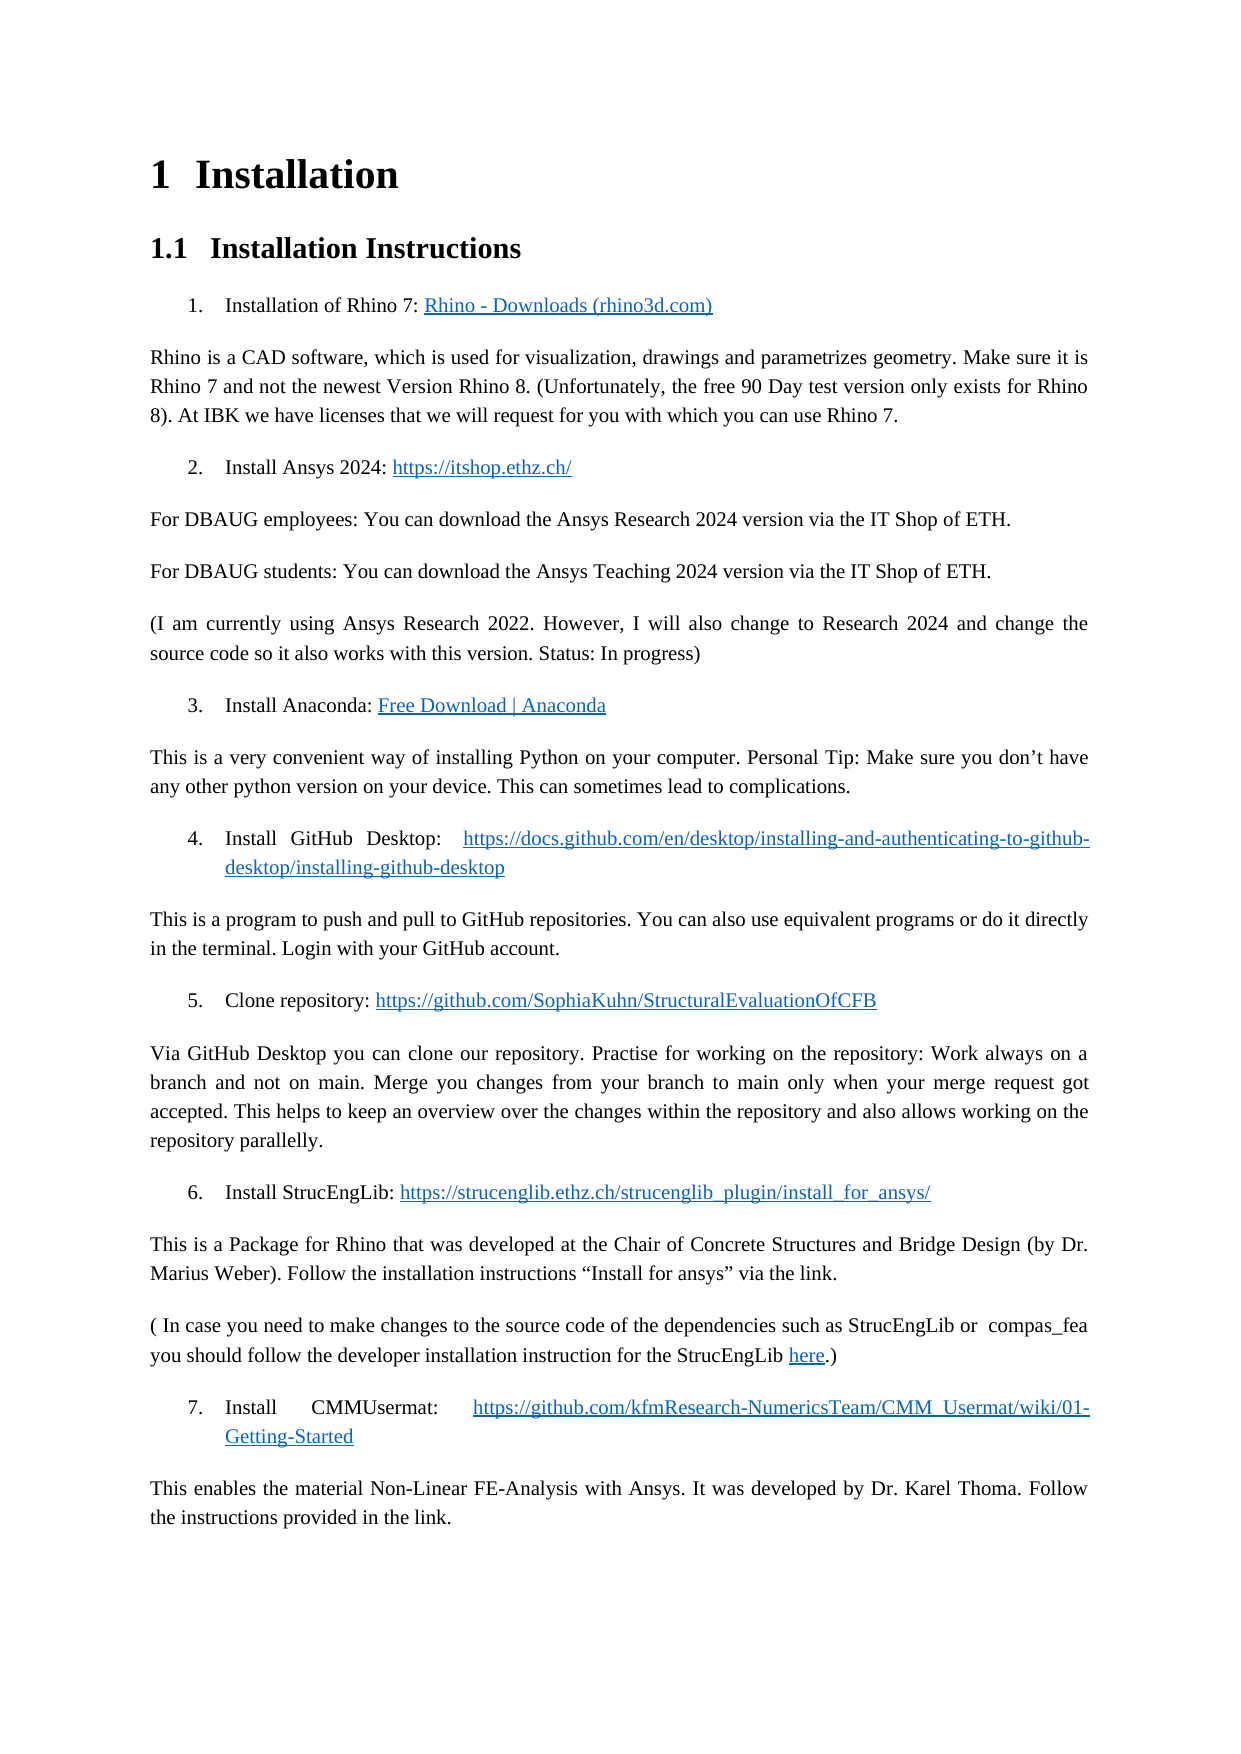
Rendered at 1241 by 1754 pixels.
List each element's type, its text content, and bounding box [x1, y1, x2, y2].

text Via GitHub Desktop you can clone our repository. Practise for working on the repository: Work always on a branch and not on main. Merge you changes from your branch to main only when your merge request got accepted. This helps to keep an overview over the changes within the repository and also allows working on the repository parallelly. [150, 1035, 1090, 1152]
list Install StrucEngLib: https://strucenglib.ethz.ch/strucenglib_plugin/install_for_ansys/ [187, 1175, 1090, 1204]
text This enables the material Non-Linear FE-Analysis with Ansys. It was developed by Dr. Karel Thoma. Follow the instructions provided in the link. [150, 1471, 1090, 1529]
text Rhino is a CAD software, which is used for visualization, drawings and parametrizes geometry. Make sure it is Rhino 7 and not the newest Version Rhino 8. (Unfortunately, the free 90 Day test version only exists for Rhino 8). At IBK we have licenses that we will request for you with which you can use Rhino 7. [150, 339, 1090, 427]
text For DBAUG employees: You can download the Ansys Research 2024 version via the IT Shop of ETH. [150, 502, 1090, 531]
list Install CMMUsermat: https://github.com/kfmResearch-NumericsTeam/CMM_Usermat/wiki/01-Getting-Started [187, 1389, 1090, 1448]
text This is a program to push and pull to GitHub repositories. You can also use equivalent programs or do it directly in the terminal. Login with your GitHub account. [150, 902, 1090, 960]
text (I am currently using Ansys Research 2022. However, I will also change to Research 2024 and change the source code so it also works with this version. Status: In progress) [150, 606, 1090, 664]
subtitle Installation Instructions [150, 228, 1090, 264]
subtitle Installation [150, 150, 1090, 198]
text ( In case you need to make changes to the source code of the dependencies such as StrucEngLib or compas_fea you should follow the developer installation instruction for the StrucEngLib here.) [150, 1308, 1090, 1367]
list Install Anaconda: Free Download | Anaconda [187, 687, 1090, 717]
list Install Ansys 2024: https://itshop.ethz.ch/ [187, 450, 1090, 479]
text For DBAUG students: You can download the Ansys Teaching 2024 version via the IT Shop of ETH. [150, 554, 1090, 583]
text This is a very convenient way of installing Python on your computer. Personal Tip: Make sure you don’t have any other python version on your device. This can sometimes lead to complications. [150, 739, 1090, 798]
text This is a Package for Rhino that was developed at the Chair of Concrete Structures and Bridge Design (by Dr. Marius Weber). Follow the installation instructions “Install for ansys” via the link. [150, 1227, 1090, 1285]
list Clone repository: https://github.com/SophiaKuhn/StructuralEvaluationOfCFB [187, 983, 1090, 1012]
list Installation of Rhino 7: Rhino - Downloads (rhino3d.com) [187, 287, 1090, 317]
list Install GitHub Desktop: https://docs.github.com/en/desktop/installing-and-authenticating-to-github-desktop/installing-github-desktop [187, 821, 1090, 879]
